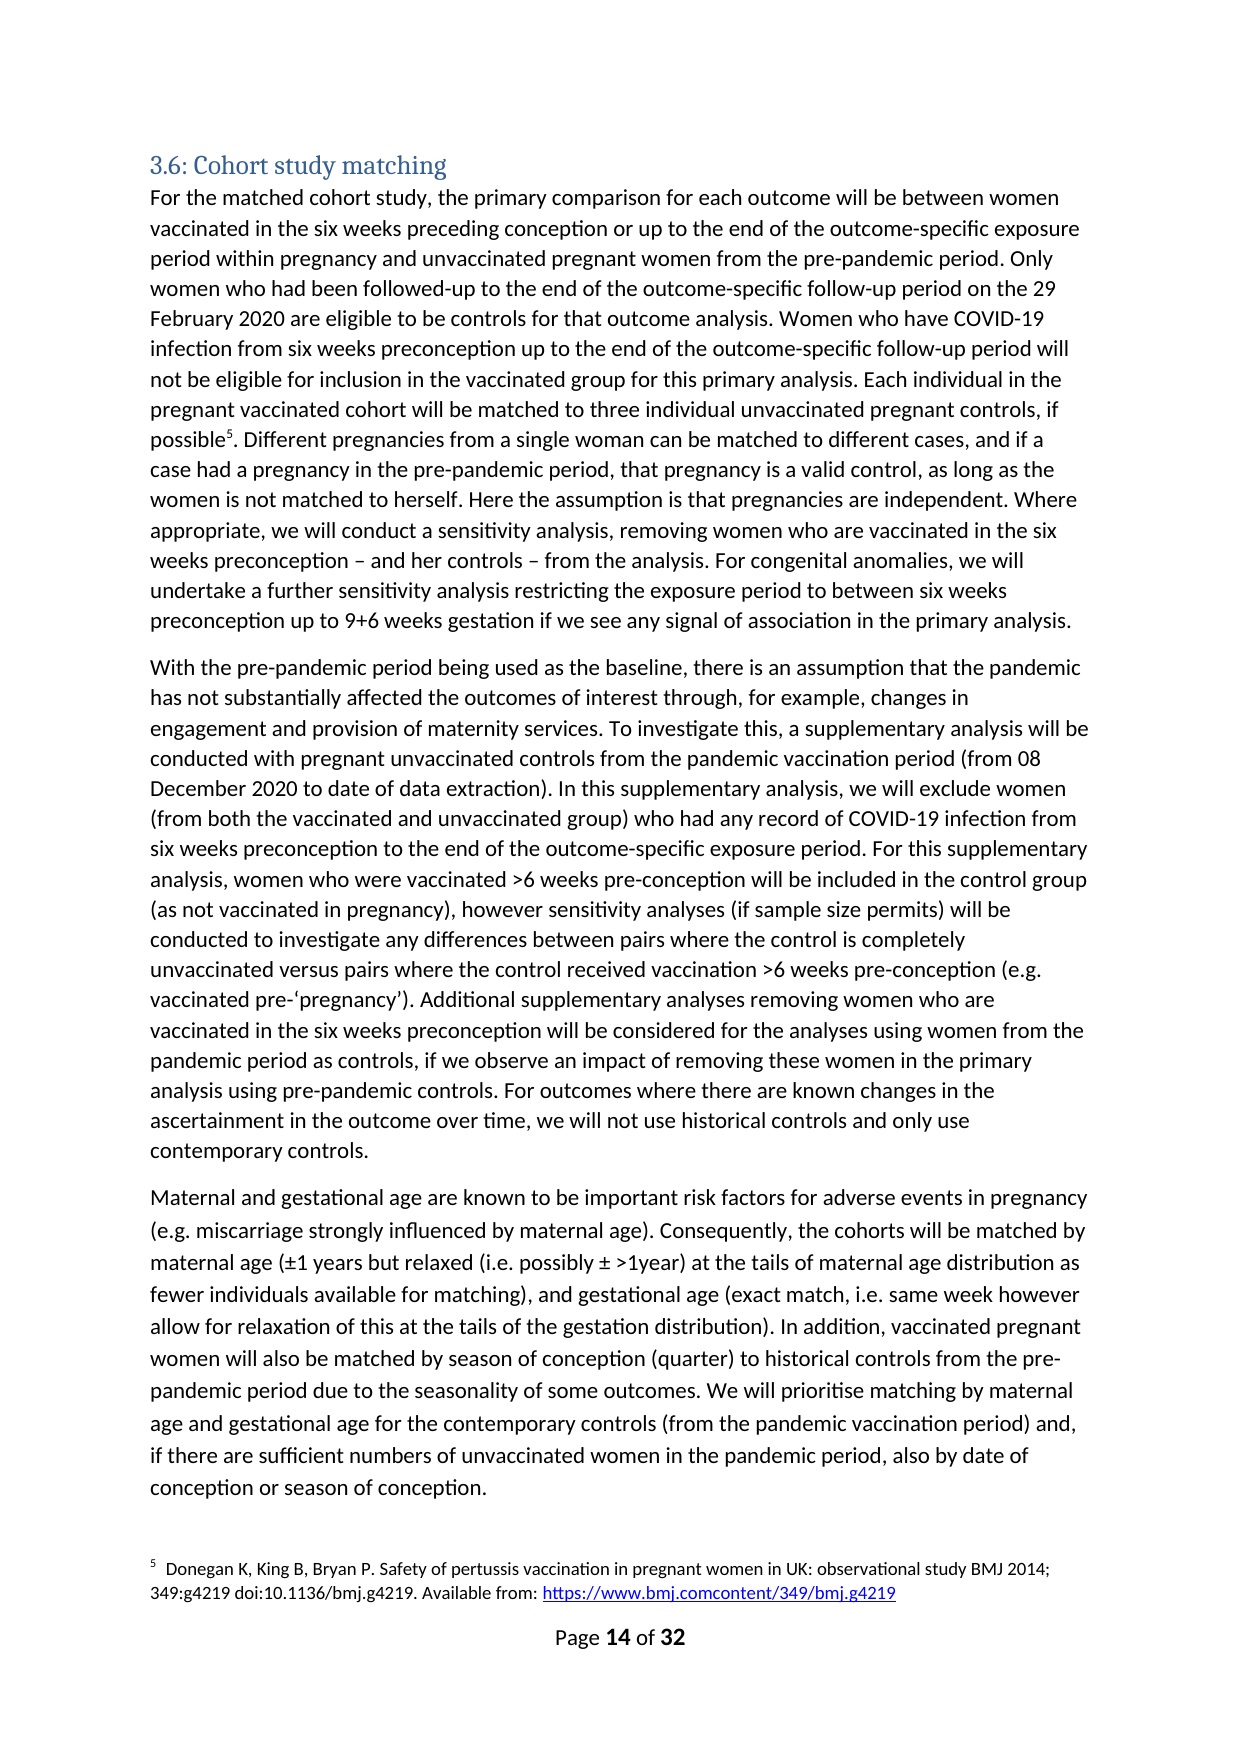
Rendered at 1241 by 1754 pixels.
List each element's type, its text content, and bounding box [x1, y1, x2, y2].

text For the matched cohort study, the primary comparison for each outcome will be between women vaccinated in the six weeks preceding conception or up to the end of the outcome-specific exposure period within pregnancy and unvaccinated pregnant women from the pre-pandemic period. Only women who had been followed-up to the end of the outcome-specific follow-up period on the 29 February 2020 are eligible to be controls for that outcome analysis. Women who have COVID-19 infection from six weeks preconception up to the end of the outcome-specific follow-up period will not be eligible for inclusion in the vaccinated group for this primary analysis. Each individual in the pregnant vaccinated cohort will be matched to three individual unvaccinated pregnant controls, if possible. Different pregnancies from a single woman can be matched to different cases, and if a case had a pregnancy in the pre-pandemic period, that pregnancy is a valid control, as long as the women is not matched to herself. Here the assumption is that pregnancies are independent. Where appropriate, we will conduct a sensitivity analysis, removing women who are vaccinated in the six weeks preconception – and her controls – from the analysis. For congenital anomalies, we will undertake a further sensitivity analysis restricting the exposure period to between six weeks preconception up to 9+6 weeks gestation if we see any signal of association in the primary analysis. [150, 183, 1090, 634]
subtitle 3.6: Cohort study matching [150, 150, 1090, 181]
text Maternal and gestational age are known to be important risk factors for adverse events in pregnancy (e.g. miscarriage strongly influenced by maternal age). Consequently, the cohorts will be matched by maternal age (±1 years but relaxed (i.e. possibly ± >1year) at the tails of maternal age distribution as fewer individuals available for matching), and gestational age (exact match, i.e. same week however allow for relaxation of this at the tails of the gestation distribution). In addition, vaccinated pregnant women will also be matched by season of conception (quarter) to historical controls from the pre-pandemic period due to the seasonality of some outcomes. We will prioritise matching by maternal age and gestational age for the contemporary controls (from the pandemic vaccination period) and, if there are sufficient numbers of unvaccinated women in the pandemic period, also by date of conception or season of conception. [150, 1183, 1090, 1501]
text With the pre-pandemic period being used as the baseline, there is an assumption that the pandemic has not substantially affected the outcomes of interest through, for example, changes in engagement and provision of maternity services. To investigate this, a supplementary analysis will be conducted with pregnant unvaccinated controls from the pandemic vaccination period (from 08 December 2020 to date of data extraction). In this supplementary analysis, we will exclude women (from both the vaccinated and unvaccinated group) who had any record of COVID-19 infection from six weeks preconception to the end of the outcome-specific exposure period. For this supplementary analysis, women who were vaccinated >6 weeks pre-conception will be included in the control group (as not vaccinated in pregnancy), however sensitivity analyses (if sample size permits) will be conducted to investigate any differences between pairs where the control is completely unvaccinated versus pairs where the control received vaccination >6 weeks pre-conception (e.g. vaccinated pre-‘pregnancy’). Additional supplementary analyses removing women who are vaccinated in the six weeks preconception will be considered for the analyses using women from the pandemic period as controls, if we observe an impact of removing these women in the primary analysis using pre-pandemic controls. For outcomes where there are known changes in the ascertainment in the outcome over time, we will not use historical controls and only use contemporary controls. [150, 653, 1090, 1165]
